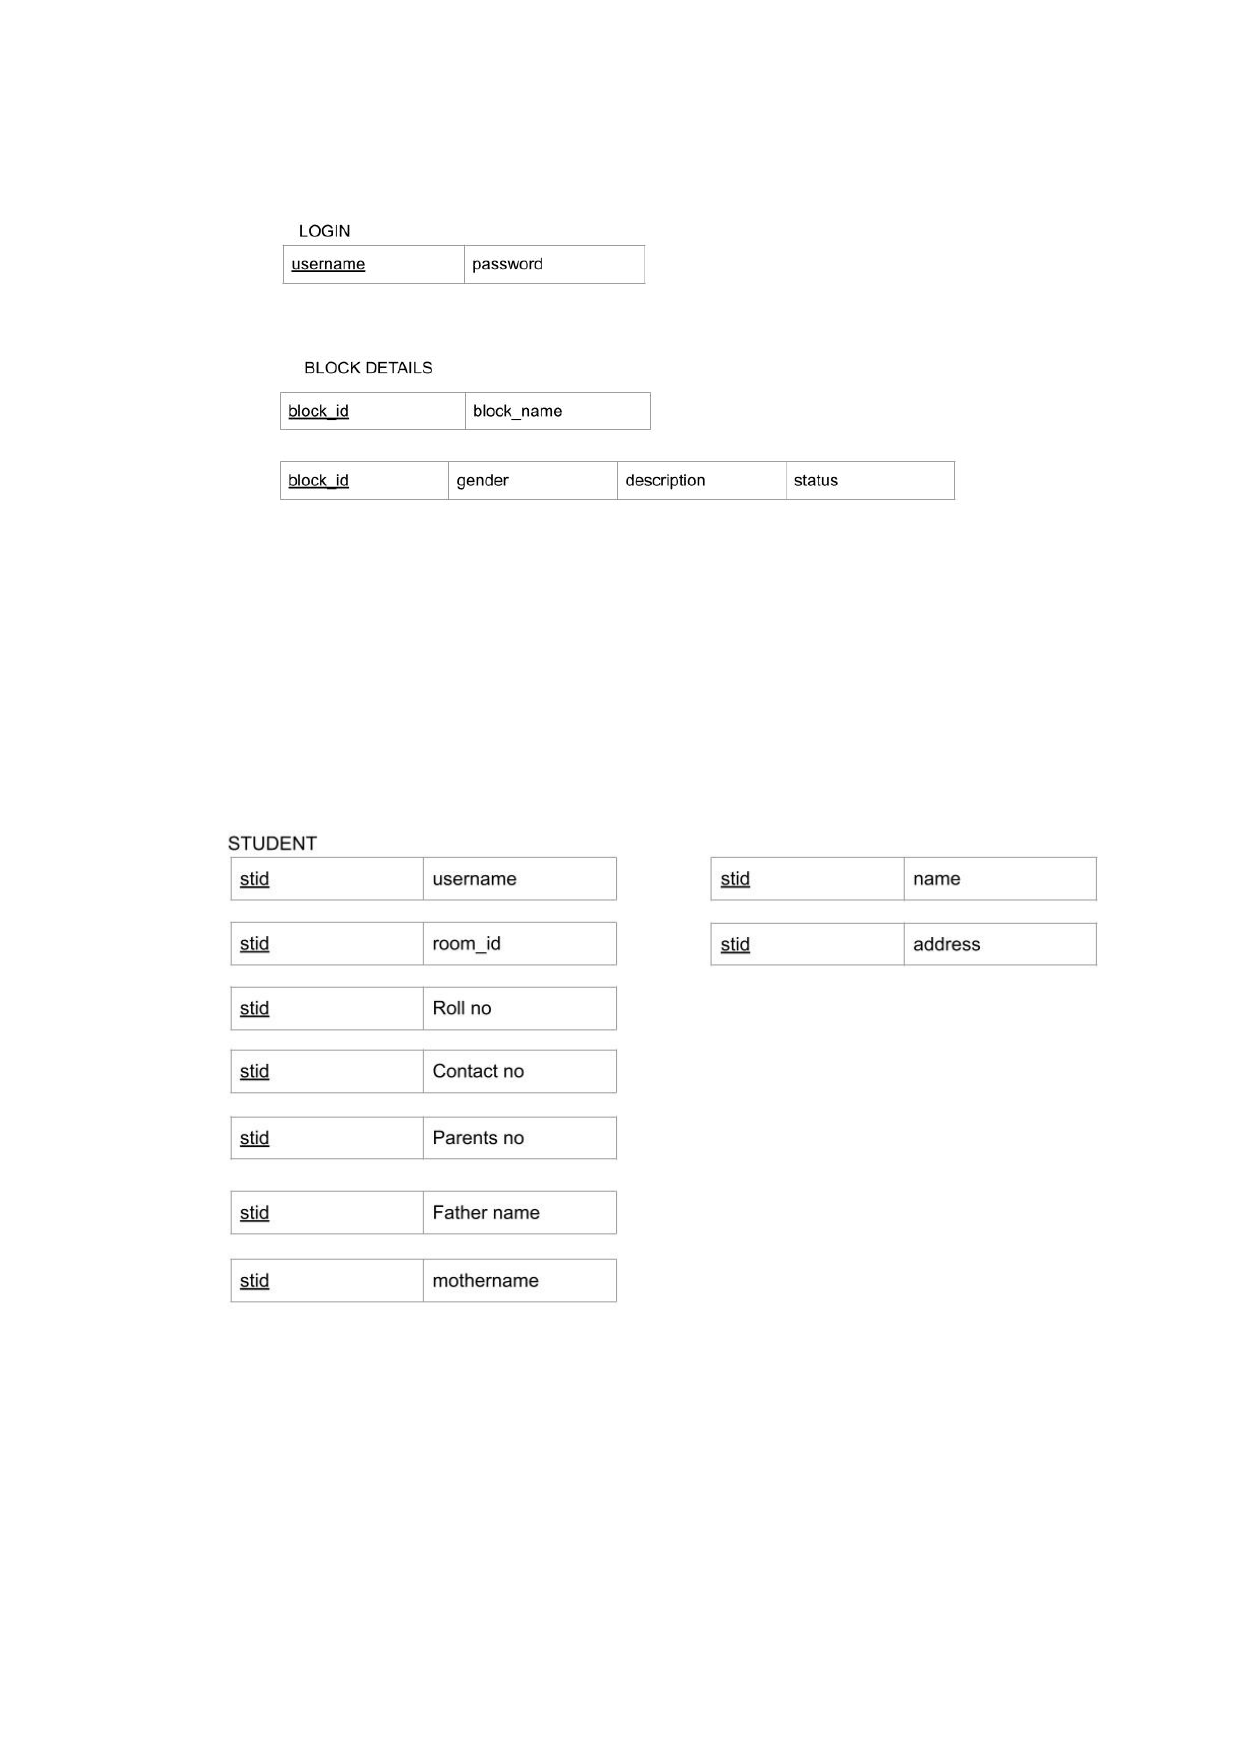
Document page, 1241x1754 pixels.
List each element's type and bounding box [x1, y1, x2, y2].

picture [187, 150, 1039, 629]
picture [187, 798, 1163, 1346]
